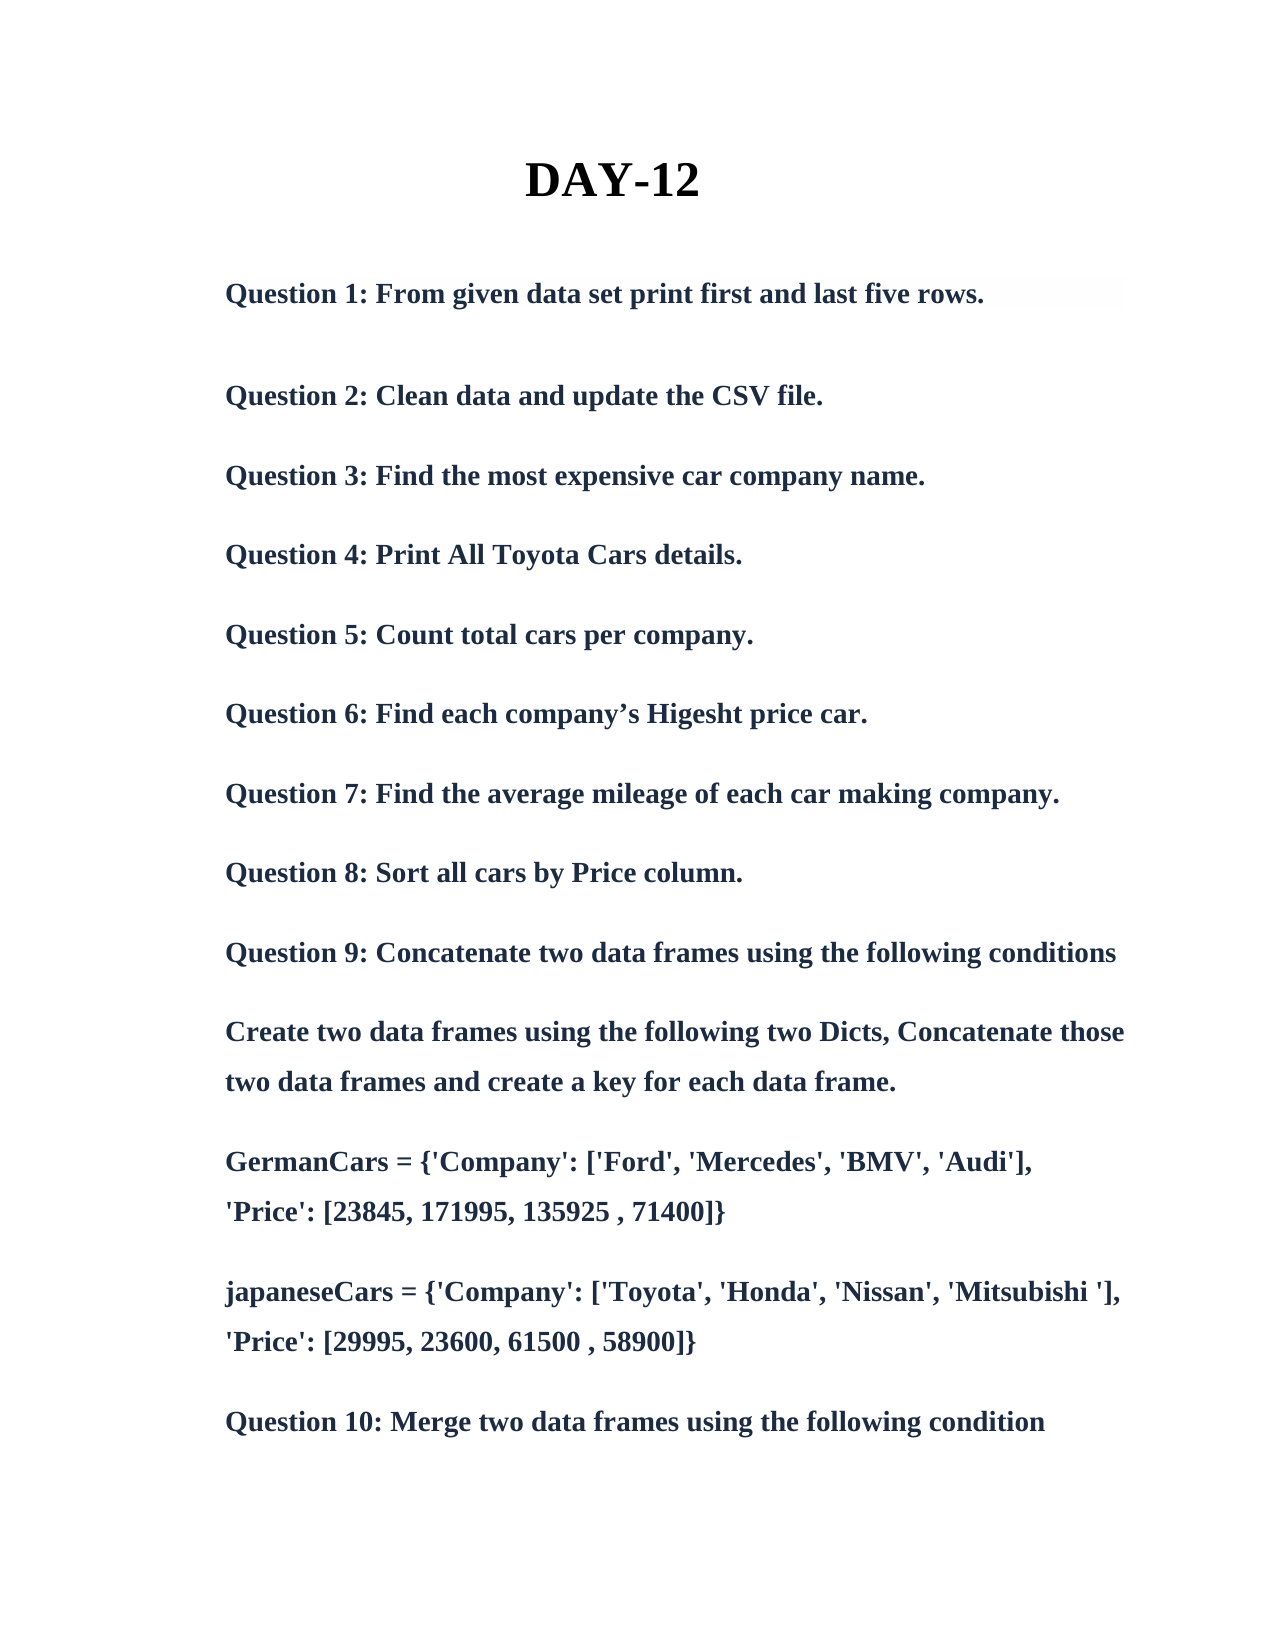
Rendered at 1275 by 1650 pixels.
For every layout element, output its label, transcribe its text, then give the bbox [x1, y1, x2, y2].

subtitle Question 3: Find the most expensive car company name. [225, 458, 1125, 491]
subtitle Question 10: Merge two data frames using the following condition [225, 1404, 1125, 1437]
subtitle GermanCars = {'Company': ['Ford', 'Mercedes', 'BMV', 'Audi'], 'Price': [23845, 171995, 135925 , 71400]} [225, 1144, 1125, 1228]
subtitle japaneseCars = {'Company': ['Toyota', 'Honda', 'Nissan', 'Mitsubishi '], 'Price': [29995, 23600, 61500 , 58900]} [225, 1274, 1125, 1358]
subtitle Create two data frames using the following two Dicts, Concatenate those two data frames and create a key for each data frame. [225, 1014, 1125, 1098]
subtitle Question 4: Print All Toyota Cars details. [225, 537, 1125, 571]
subtitle Question 5: Count total cars per company. [225, 617, 1125, 650]
text DAY-12 [150, 150, 1125, 207]
subtitle Question 2: Clean data and update the CSV file. [225, 378, 1125, 412]
subtitle Question 8: Sort all cars by Price column. [225, 855, 1125, 889]
subtitle Question 1: From given data set print first and last five rows. [225, 276, 1125, 310]
subtitle Question 7: Find the average mileage of each car making company. [225, 776, 1125, 809]
subtitle Question 6: Find each company’s Higesht price car. [225, 696, 1125, 730]
subtitle Question 9: Concatenate two data frames using the following conditions [225, 935, 1125, 968]
